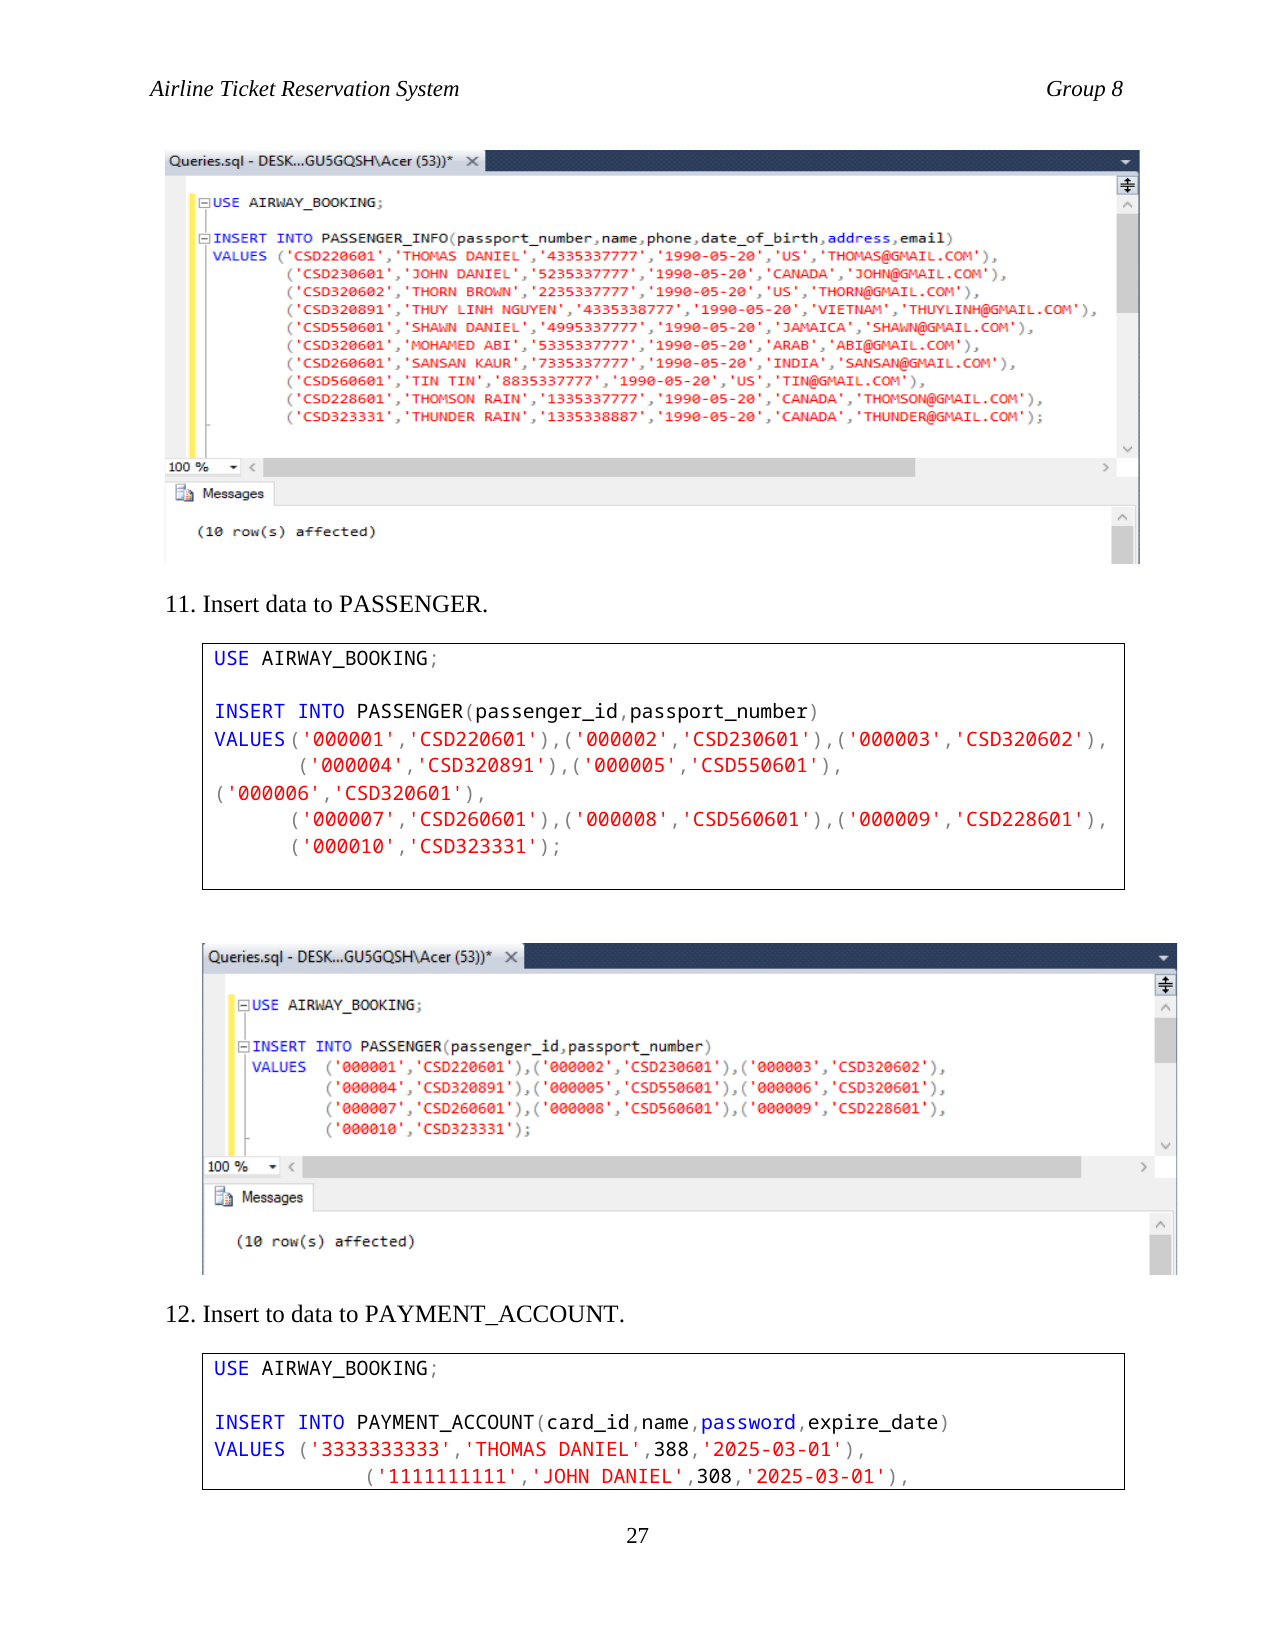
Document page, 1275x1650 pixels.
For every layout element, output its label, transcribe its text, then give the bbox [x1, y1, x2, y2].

picture [164, 150, 1140, 564]
list Insert to data to PAYMENT_ACCOUNT. [165, 1299, 1125, 1328]
table_header USE AIRWAY_BOOKING; INSERT INTO PASSENGER(passenger_id,passport_number) VALUES ('000001','CSD220601'),('000002','CSD230601'),('000003','CSD320602'), ('000004','CSD320891'),('000005','CSD550601'), ('000006','CSD320601'), ('000007','CSD260601'),('000008','CSD560601'),('000009','CSD228601'), ('000010','CSD323331'); [203, 644, 1124, 888]
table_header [203, 1354, 1124, 1489]
picture [202, 943, 1178, 1275]
list Insert data to PASSENGER. [165, 589, 1125, 618]
